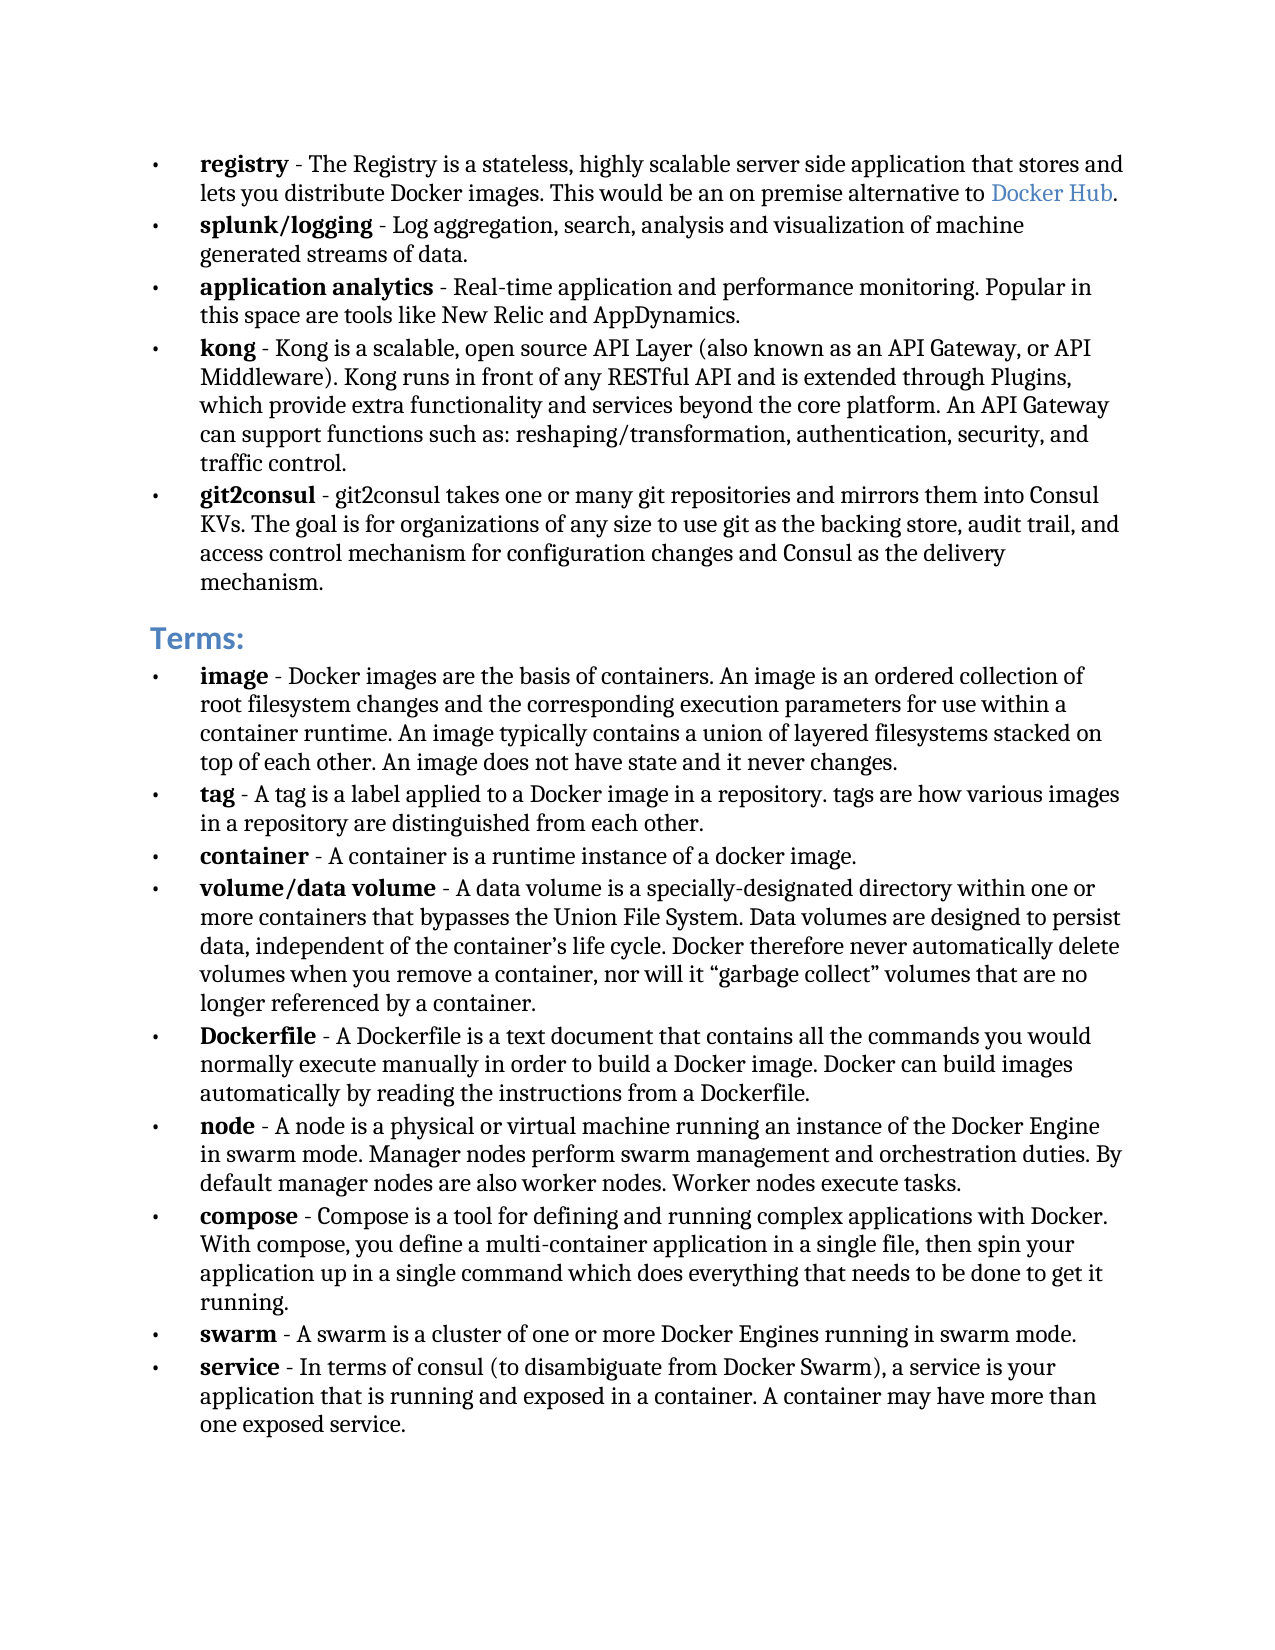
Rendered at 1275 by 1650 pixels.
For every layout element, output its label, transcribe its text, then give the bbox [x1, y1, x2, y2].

list application analytics - Real-time application and performance monitoring. Popular in this space are tools like New Relic and AppDynamics. [150, 272, 1125, 330]
list image - Docker images are the basis of containers. An image is an ordered collection of root filesystem changes and the corresponding execution parameters for use within a container runtime. An image typically contains a union of layered filesystems stacked on top of each other. An image does not have state and it never changes. [150, 662, 1125, 777]
list swarm - A swarm is a cluster of one or more Docker Engines running in swarm mode. [150, 1320, 1125, 1349]
list tag - A tag is a label applied to a Docker image in a repository. tags are how various images in a repository are distinguished from each other. [150, 780, 1125, 838]
list compose - Compose is a tool for defining and running complex applications with Docker. With compose, you define a multi-container application in a single file, then spin your application up in a single command which does everything that needs to be done to get it running. [150, 1202, 1125, 1317]
list registry - The Registry is a stateless, highly scalable server side application that stores and lets you distribute Docker images. This would be an on premise alternative to Docker Hub. [150, 150, 1125, 207]
list container - A container is a runtime instance of a docker image. [150, 842, 1125, 870]
list kong - Kong is a scalable, open source API Layer (also known as an API Gateway, or API Middleware). Kong runs in front of any RESTful API and is extended through Plugins, which provide extra functionality and services beyond the core platform. An API Gateway can support functions such as: reshaping/transformation, authentication, security, and traffic control. [150, 334, 1125, 477]
list service - In terms of consul (to disambiguate from Docker Swarm), a service is your application that is running and exposed in a container. A container may have more than one exposed service. [150, 1353, 1125, 1439]
subtitle Terms: [150, 617, 1125, 658]
list git2consul - git2consul takes one or many git repositories and mirrors them into Consul KVs. The goal is for organizations of any size to use git as the backing store, audit trail, and access control mechanism for configuration changes and Consul as the delivery mechanism. [150, 481, 1125, 596]
list volume/data volume - A data volume is a specially-designated directory within one or more containers that bypasses the Union File System. Data volumes are designed to persist data, independent of the container’s life cycle. Docker therefore never automatically delete volumes when you remove a container, nor will it “garbage collect” volumes that are no longer referenced by a container. [150, 874, 1125, 1018]
list node - A node is a physical or virtual machine running an instance of the Docker Engine in swarm mode. Manager nodes perform swarm management and orchestration duties. By default manager nodes are also worker nodes. Worker nodes execute tasks. [150, 1112, 1125, 1198]
list splunk/logging - Log aggregation, search, analysis and visualization of machine generated streams of data. [150, 211, 1125, 269]
list Dockerfile - A Dockerfile is a text document that contains all the commands you would normally execute manually in order to build a Docker image. Docker can build images automatically by reading the instructions from a Dockerfile. [150, 1022, 1125, 1108]
